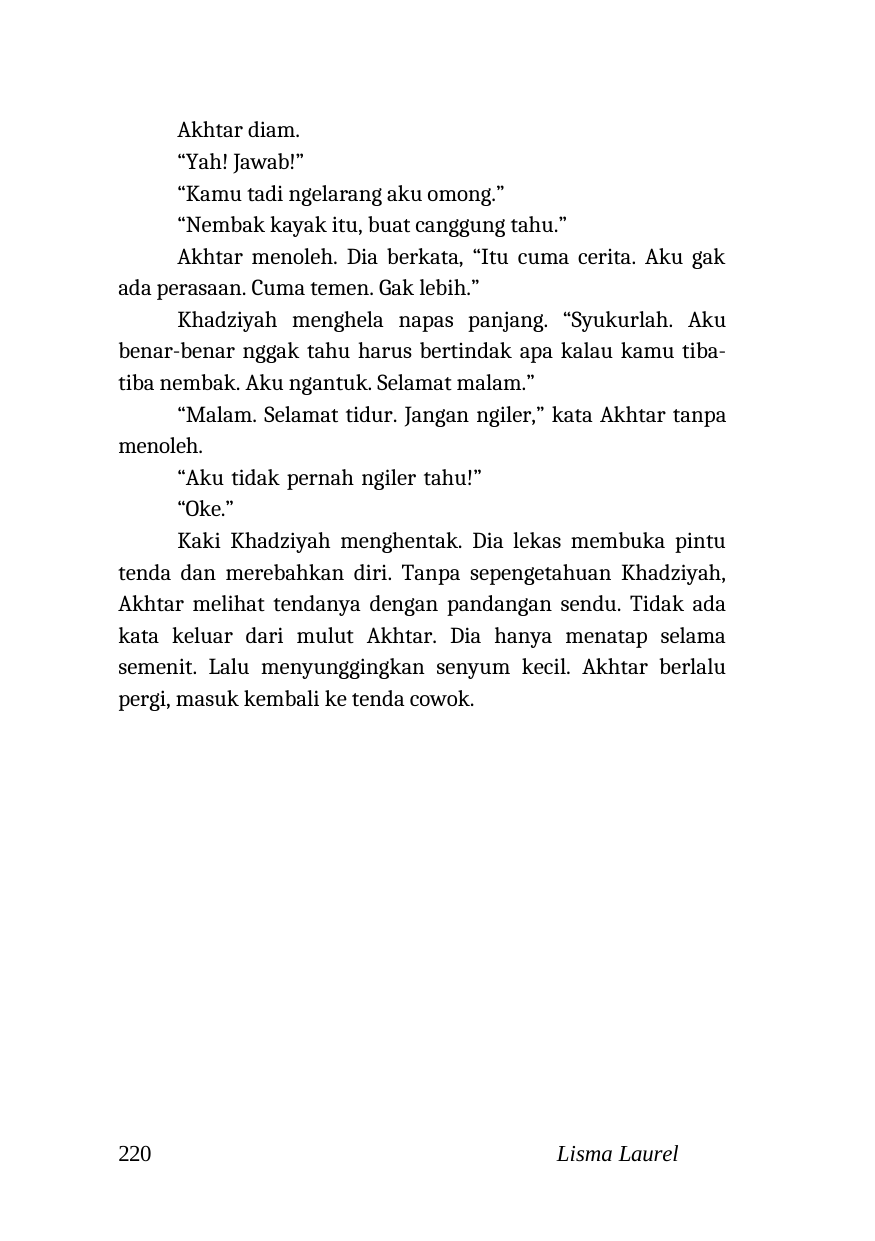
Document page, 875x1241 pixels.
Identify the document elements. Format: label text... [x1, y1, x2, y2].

text Akhtar diam. “Yah! Jawab!” [177, 117, 352, 175]
text “Malam. Selamat tidur. Jangan ngiler,” kata Akhtar tanpa menoleh. [118, 402, 726, 459]
text “Aku tidak pernah ngiler tahu!” “Oke.” [177, 465, 482, 523]
text Akhtar menoleh. Dia berkata, “Itu cuma cerita. Aku gak ada perasaan. Cuma temen. Gak lebih.” [118, 244, 726, 302]
text Khadziyah menghela napas panjang. “Syukurlah. Aku benar-benar nggak tahu harus bertindak apa kalau kamu tiba- tiba nembak. Aku ngantuk. Selamat malam.” [118, 307, 727, 396]
text “Kamu tadi ngelarang aku omong.” “Nembak kayak itu, buat canggung tahu.” [177, 180, 596, 238]
text Kaki Khadziyah menghentak. Dia lekas membuka pintu tenda dan merebahkan diri. Tanpa sepengetahuan Khadziyah, Akhtar melihat tendanya dengan pandangan sendu. Tidak ada kata keluar dari mulut Akhtar. Dia hanya menatap selama semenit. Lalu menyunggingkan senyum kecil. Akhtar berlalu pergi, masuk kembali ke tenda cowok. [118, 528, 727, 712]
